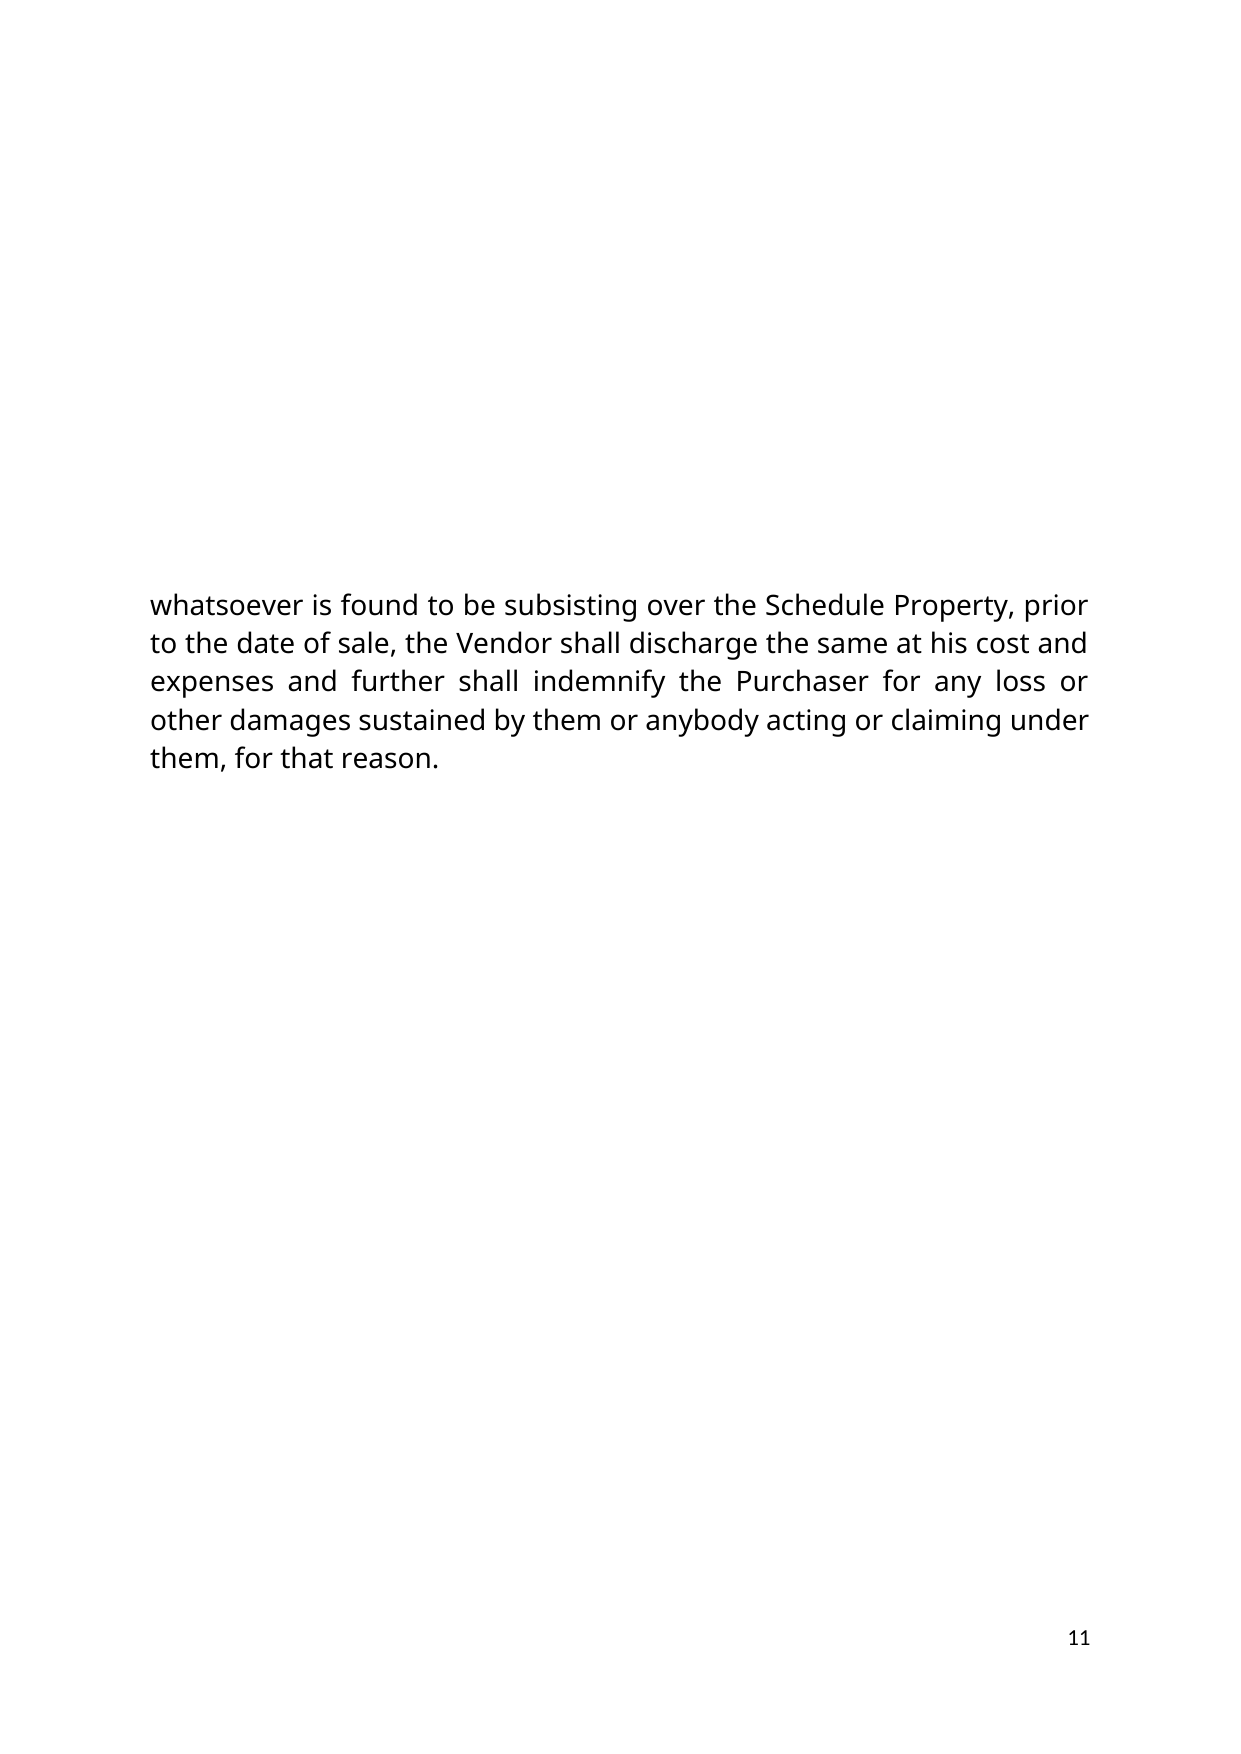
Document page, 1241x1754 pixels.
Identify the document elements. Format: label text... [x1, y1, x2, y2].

text The Vendor hereby covenants that the Schedule Property is free from all charges and encumbrances of whatsoever nature up to the date of sale. However, if any mortgage, charge, or encumbrance of any nature whatsoever is found to be subsisting over the Schedule Property, prior to the date of sale, the Vendor shall discharge the same at his cost and expenses and further shall indemnify the Purchaser for any loss or other damages sustained by them or anybody acting or claiming under them, for that reason. [150, 585, 1090, 777]
